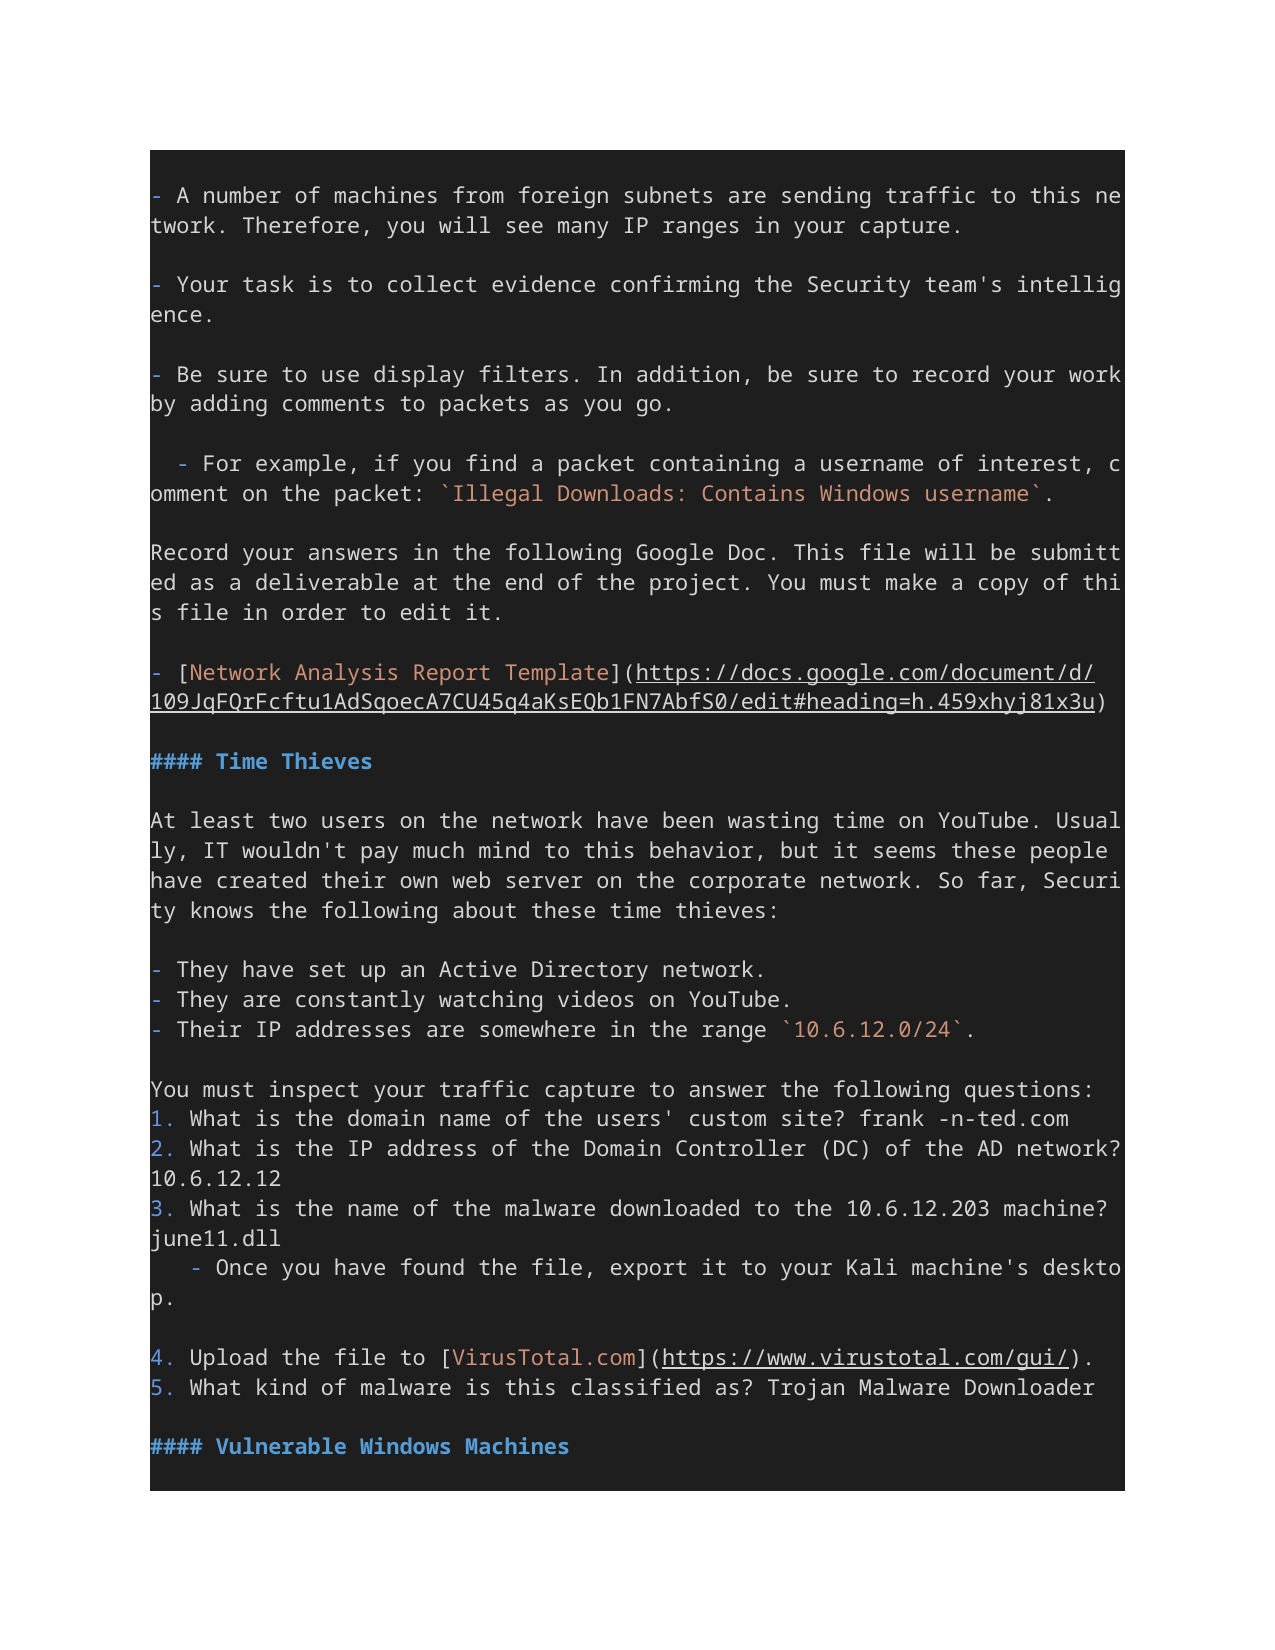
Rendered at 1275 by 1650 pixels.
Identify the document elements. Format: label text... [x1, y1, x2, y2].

text - A number of machines from foreign subnets are sending traffic to this network. Therefore, you will see many IP ranges in your capture. [150, 180, 1125, 239]
text 4. Upload the file to [VirusTotal.com](https://www.virustotal.com/gui/). [150, 1342, 1125, 1371]
text - Be sure to use display filters. In addition, be sure to record your work by adding comments to packets as you go. [150, 358, 1125, 418]
text - Their IP addresses are somewhere in the range `10.6.12.0/24`. [150, 1014, 1125, 1044]
text At least two users on the network have been wasting time on YouTube. Usually, IT wouldn't pay much mind to this behavior, but it seems these people have created their own web server on the corporate network. So far, Security knows the following about these time thieves: [150, 805, 1125, 924]
text - [Network Analysis Report Template](https://docs.google.com/document/d/109JqFQrFcftu1AdSqoecA7CU45q4aKsEQb1FN7AbfS0/edit#heading=h.459xhyj81x3u) [150, 656, 1125, 716]
text #### Time Thieves [150, 746, 1125, 776]
text You must inspect your traffic capture to answer the following questions: [150, 1073, 1125, 1103]
text - They are constantly watching videos on YouTube. [150, 984, 1125, 1014]
text 3. What is the name of the malware downloaded to the 10.6.12.203 machine? june11.dll [150, 1193, 1125, 1252]
text Record your answers in the following Google Doc. This file will be submitted as a deliverable at the end of the project. You must make a copy of this file in order to edit it. [150, 537, 1125, 627]
text - For example, if you find a packet containing a username of interest, comment on the packet: `Illegal Downloads: Contains Windows username`. [150, 448, 1125, 507]
text 2. What is the IP address of the Domain Controller (DC) of the AD network? 10.6.12.12 [150, 1133, 1125, 1193]
text 1. What is the domain name of the users' custom site? frank -n-ted.com [150, 1103, 1125, 1133]
text #### Vulnerable Windows Machines [150, 1431, 1125, 1461]
text - Your task is to collect evidence confirming the Security team's intelligence. [150, 269, 1125, 329]
text - They have set up an Active Directory network. [150, 954, 1125, 984]
text - Once you have found the file, export it to your Kali machine's desktop. [150, 1252, 1125, 1312]
text 5. What kind of malware is this classified as? Trojan Malware Downloader [150, 1371, 1125, 1401]
